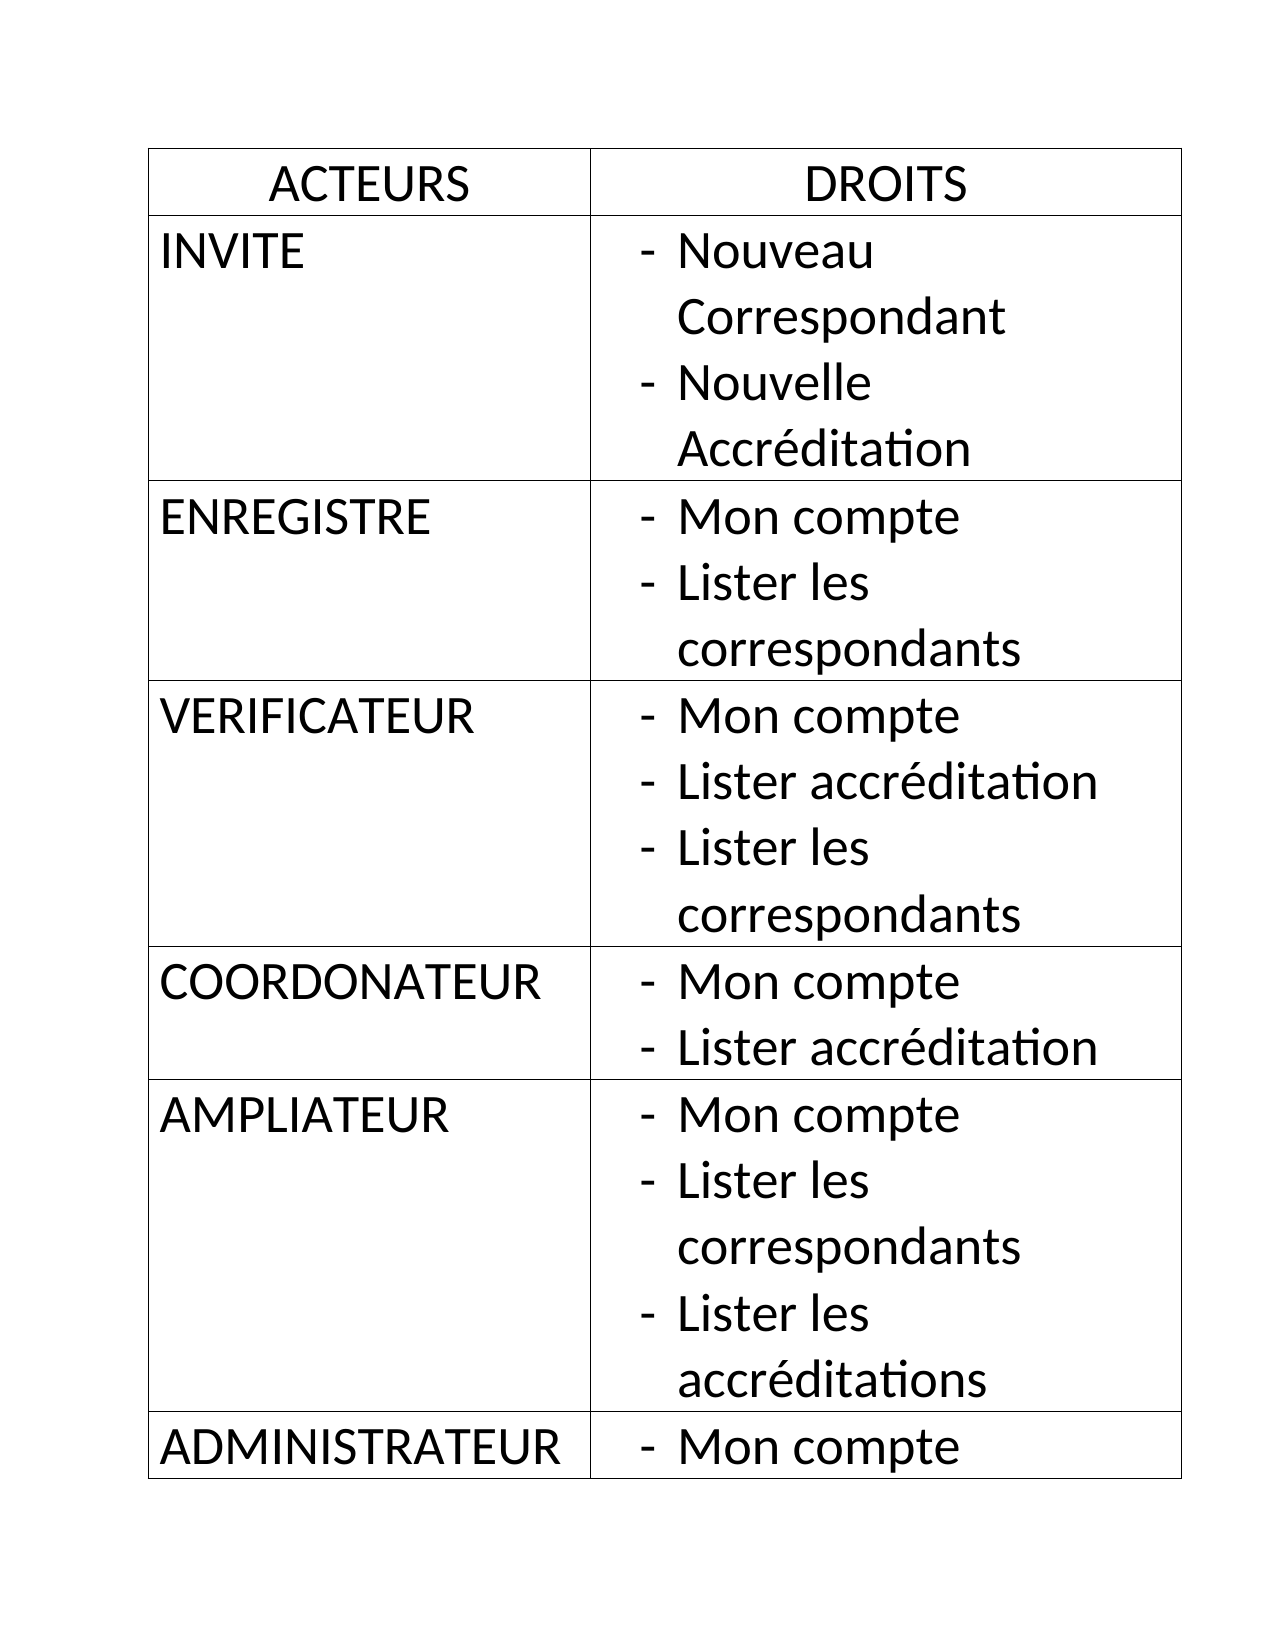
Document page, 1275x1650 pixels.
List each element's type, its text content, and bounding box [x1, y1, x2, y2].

table_header DROITS [591, 149, 1181, 215]
table_cell INVITE [149, 216, 590, 480]
table_cell VERIFICATEUR [149, 681, 590, 946]
table_cell COORDONATEUR [149, 947, 590, 1079]
table_cell Mon compte Lister les correspondants Lister les accréditations [591, 1080, 1181, 1411]
table_cell Mon compte Lister accréditation Lister les correspondants [591, 681, 1181, 946]
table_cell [591, 1412, 1181, 1478]
table_cell ADMINISTRATEUR [149, 1412, 590, 1478]
table_cell Nouveau Correspondant Nouvelle Accréditation [591, 216, 1181, 480]
table_cell Mon compte Lister les correspondants [591, 481, 1181, 680]
table_cell AMPLIATEUR [149, 1080, 590, 1411]
table_cell ENREGISTRE [149, 481, 590, 680]
table_header ACTEURS [149, 149, 590, 215]
table_cell Mon compte Lister accréditation [591, 947, 1181, 1079]
